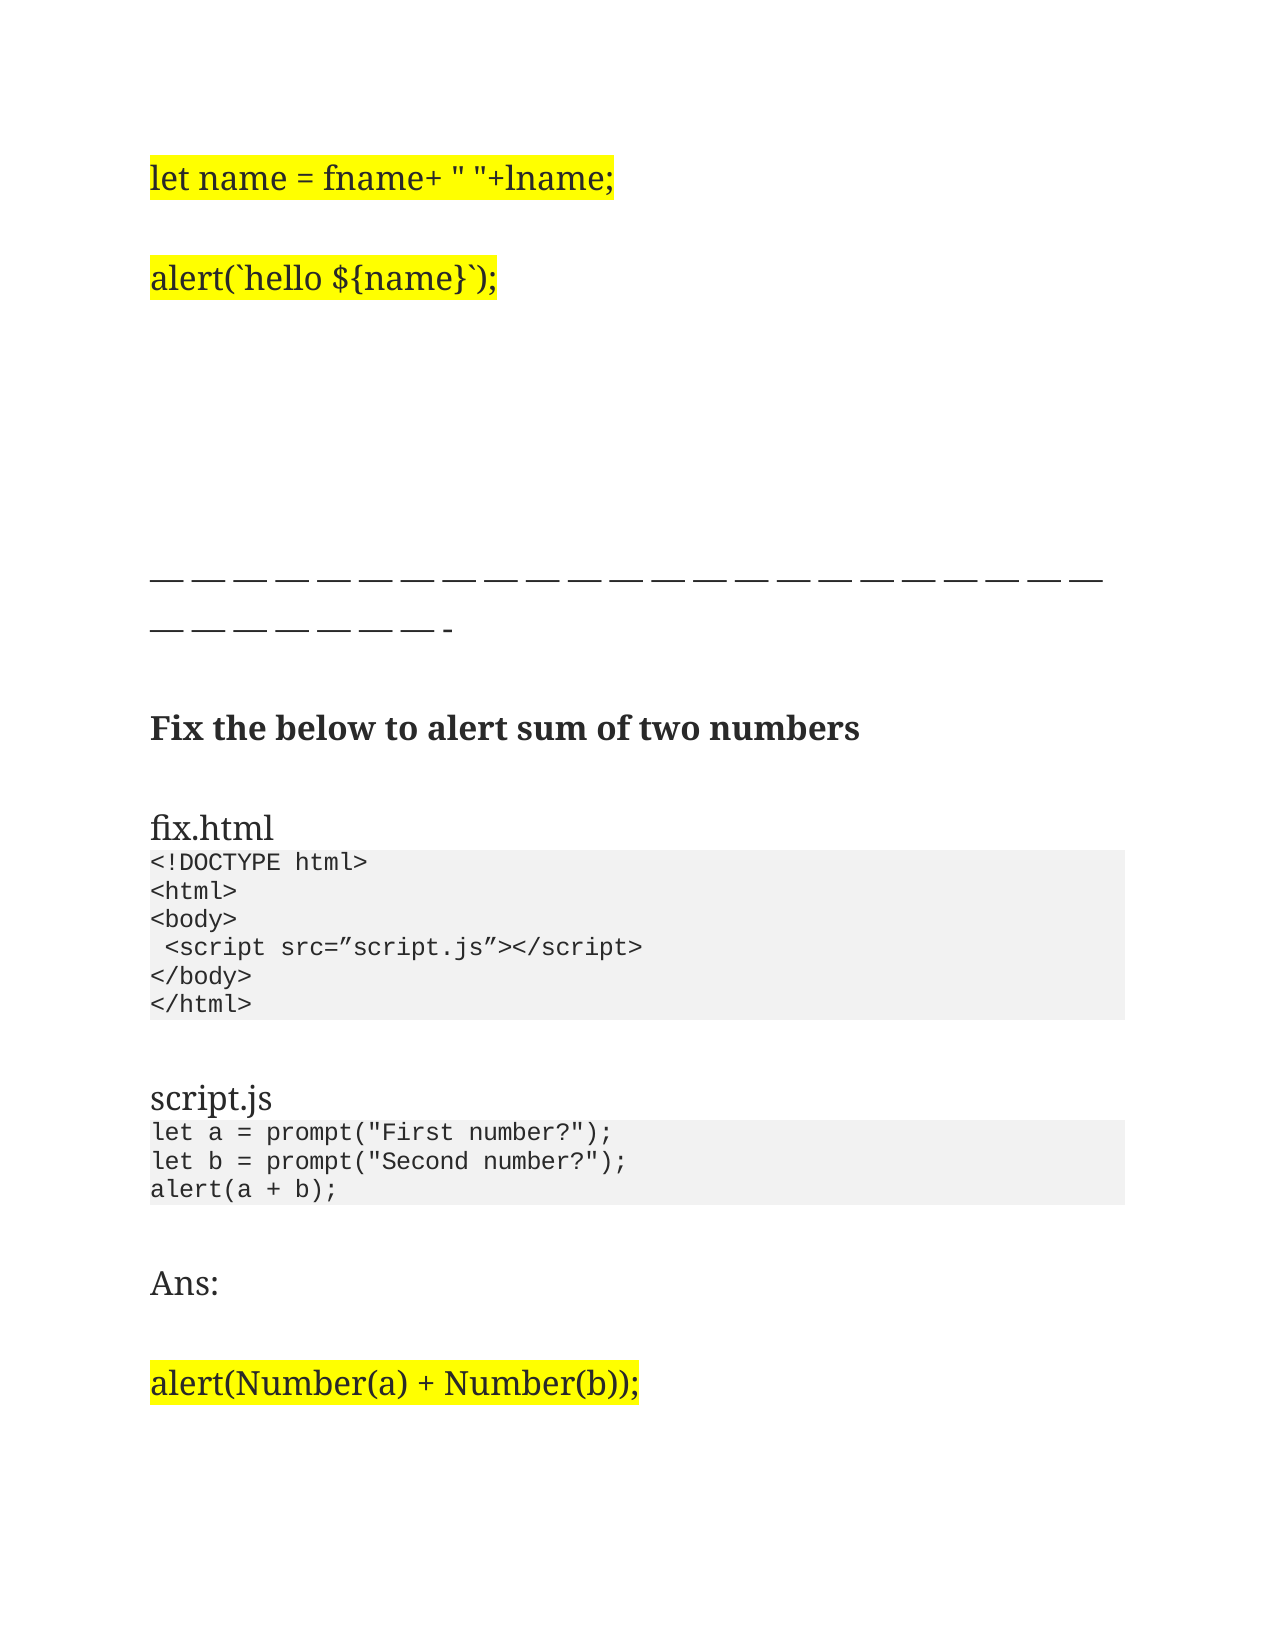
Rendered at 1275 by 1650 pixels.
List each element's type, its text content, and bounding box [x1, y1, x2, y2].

text alert(Number(a) + Number(b)); [150, 1355, 1125, 1405]
text Fix the below to alert sum of two numbers [150, 700, 1125, 750]
text Ans: [150, 1255, 1125, 1305]
text let name = fname+ " "+lname; [150, 150, 1125, 200]
text alert(`hello ${name}`); [150, 250, 1125, 300]
text fix.html [150, 800, 1125, 850]
text script.js [150, 1070, 1125, 1120]
text <!DOCTYPE html> <html> <body> <script src=”script.js”></script> </body> </html> [150, 850, 1125, 1020]
text let a = prompt("First number?"); let b = prompt("Second number?"); alert(a + b); [150, 1120, 1125, 1205]
text — — — — — — — — — — — — — — — — — — — — — — — — — — — — — — - [150, 550, 1125, 650]
